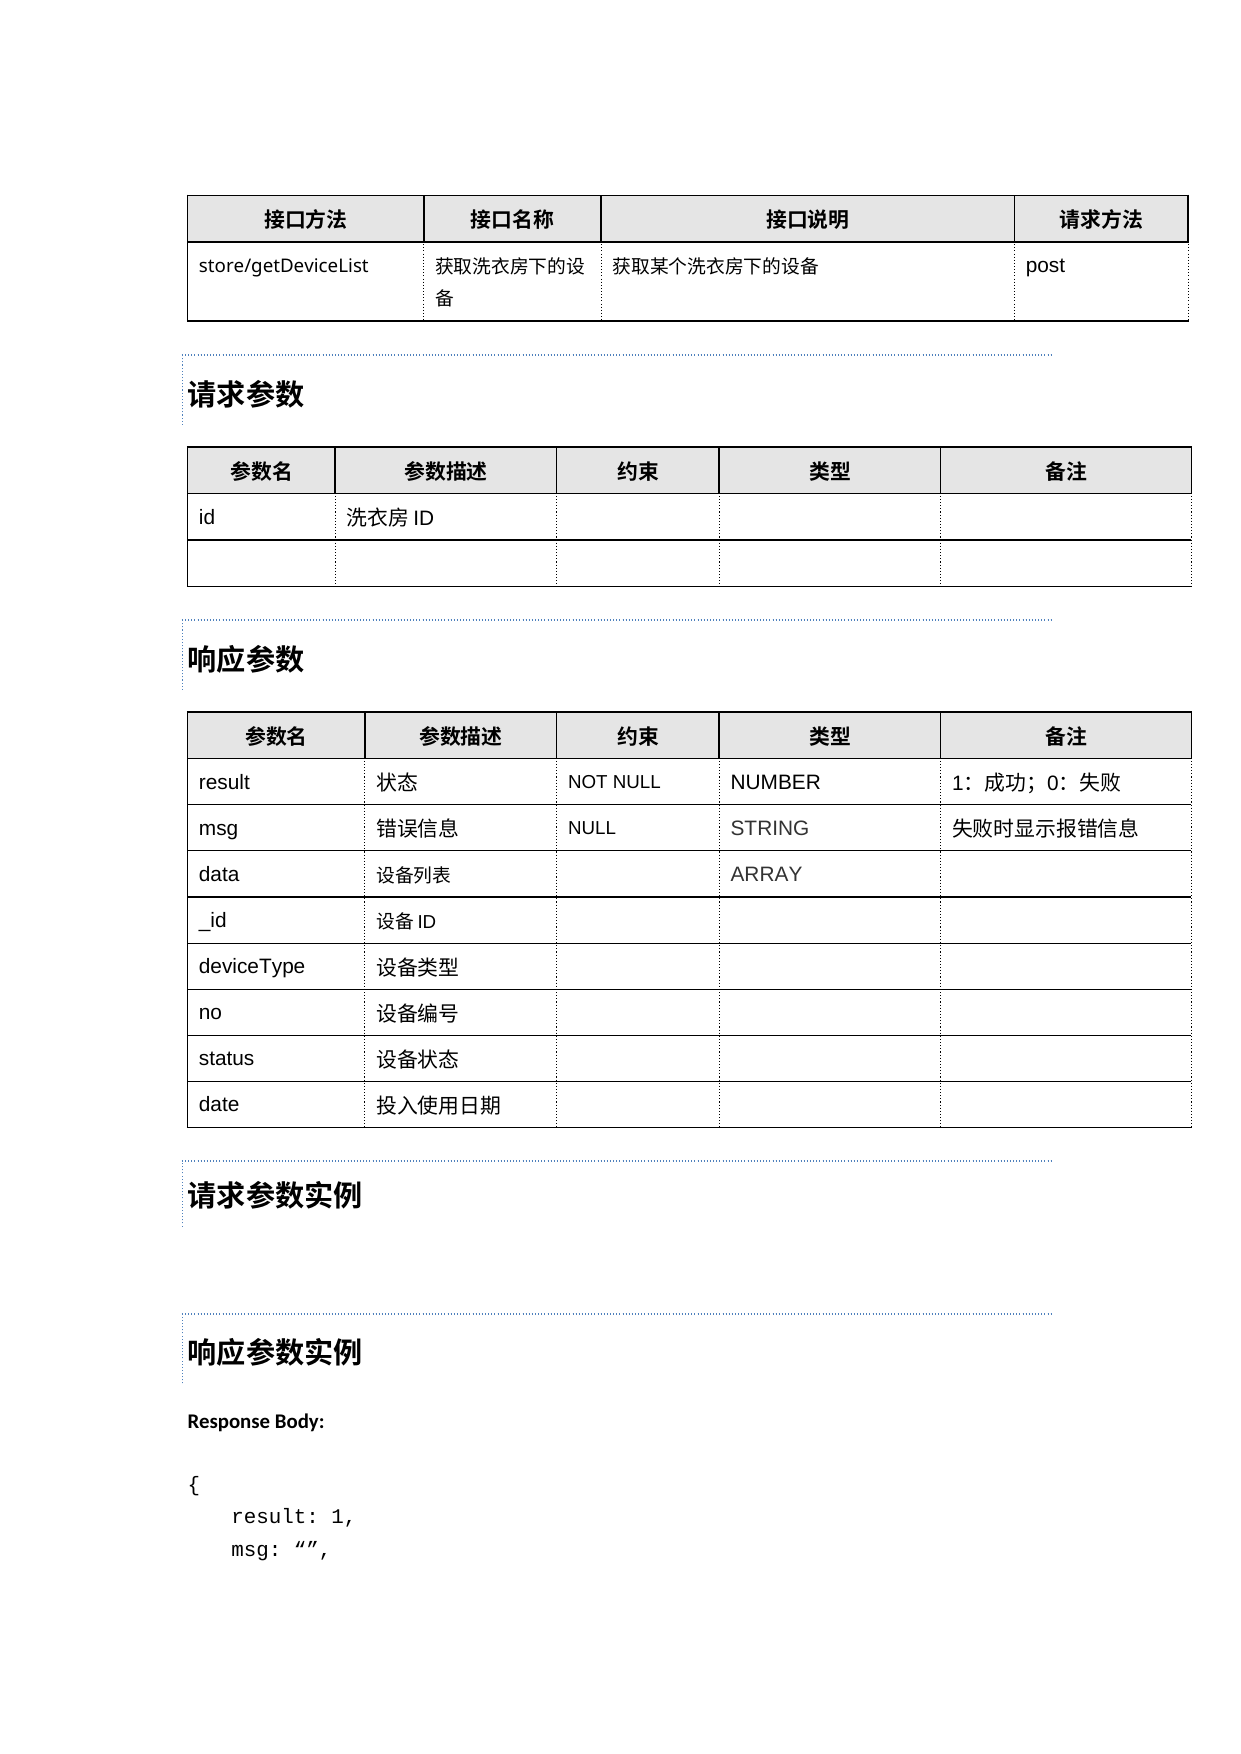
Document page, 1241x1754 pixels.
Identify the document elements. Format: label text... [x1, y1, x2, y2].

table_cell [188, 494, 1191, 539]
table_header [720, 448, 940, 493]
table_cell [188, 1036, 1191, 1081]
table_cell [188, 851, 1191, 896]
subtitle 响应参数实例 [182, 1313, 1053, 1383]
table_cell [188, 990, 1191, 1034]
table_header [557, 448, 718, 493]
text { [187, 1470, 1053, 1502]
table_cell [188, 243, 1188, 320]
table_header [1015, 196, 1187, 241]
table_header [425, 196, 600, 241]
text Response Body: [187, 1405, 1053, 1437]
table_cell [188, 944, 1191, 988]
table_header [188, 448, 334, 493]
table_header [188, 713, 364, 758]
subtitle 响应参数 [182, 619, 1053, 690]
text msg: “”, [187, 1535, 1053, 1567]
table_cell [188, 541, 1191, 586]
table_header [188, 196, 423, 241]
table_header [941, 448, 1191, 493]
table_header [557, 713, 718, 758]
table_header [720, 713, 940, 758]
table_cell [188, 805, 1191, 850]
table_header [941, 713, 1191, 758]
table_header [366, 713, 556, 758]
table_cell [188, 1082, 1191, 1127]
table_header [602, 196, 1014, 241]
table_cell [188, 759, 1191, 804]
text result: 1, [187, 1502, 1053, 1535]
subtitle 请求参数实例 [182, 1160, 1053, 1227]
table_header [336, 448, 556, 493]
subtitle 请求参数 [182, 354, 1053, 425]
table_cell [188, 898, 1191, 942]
